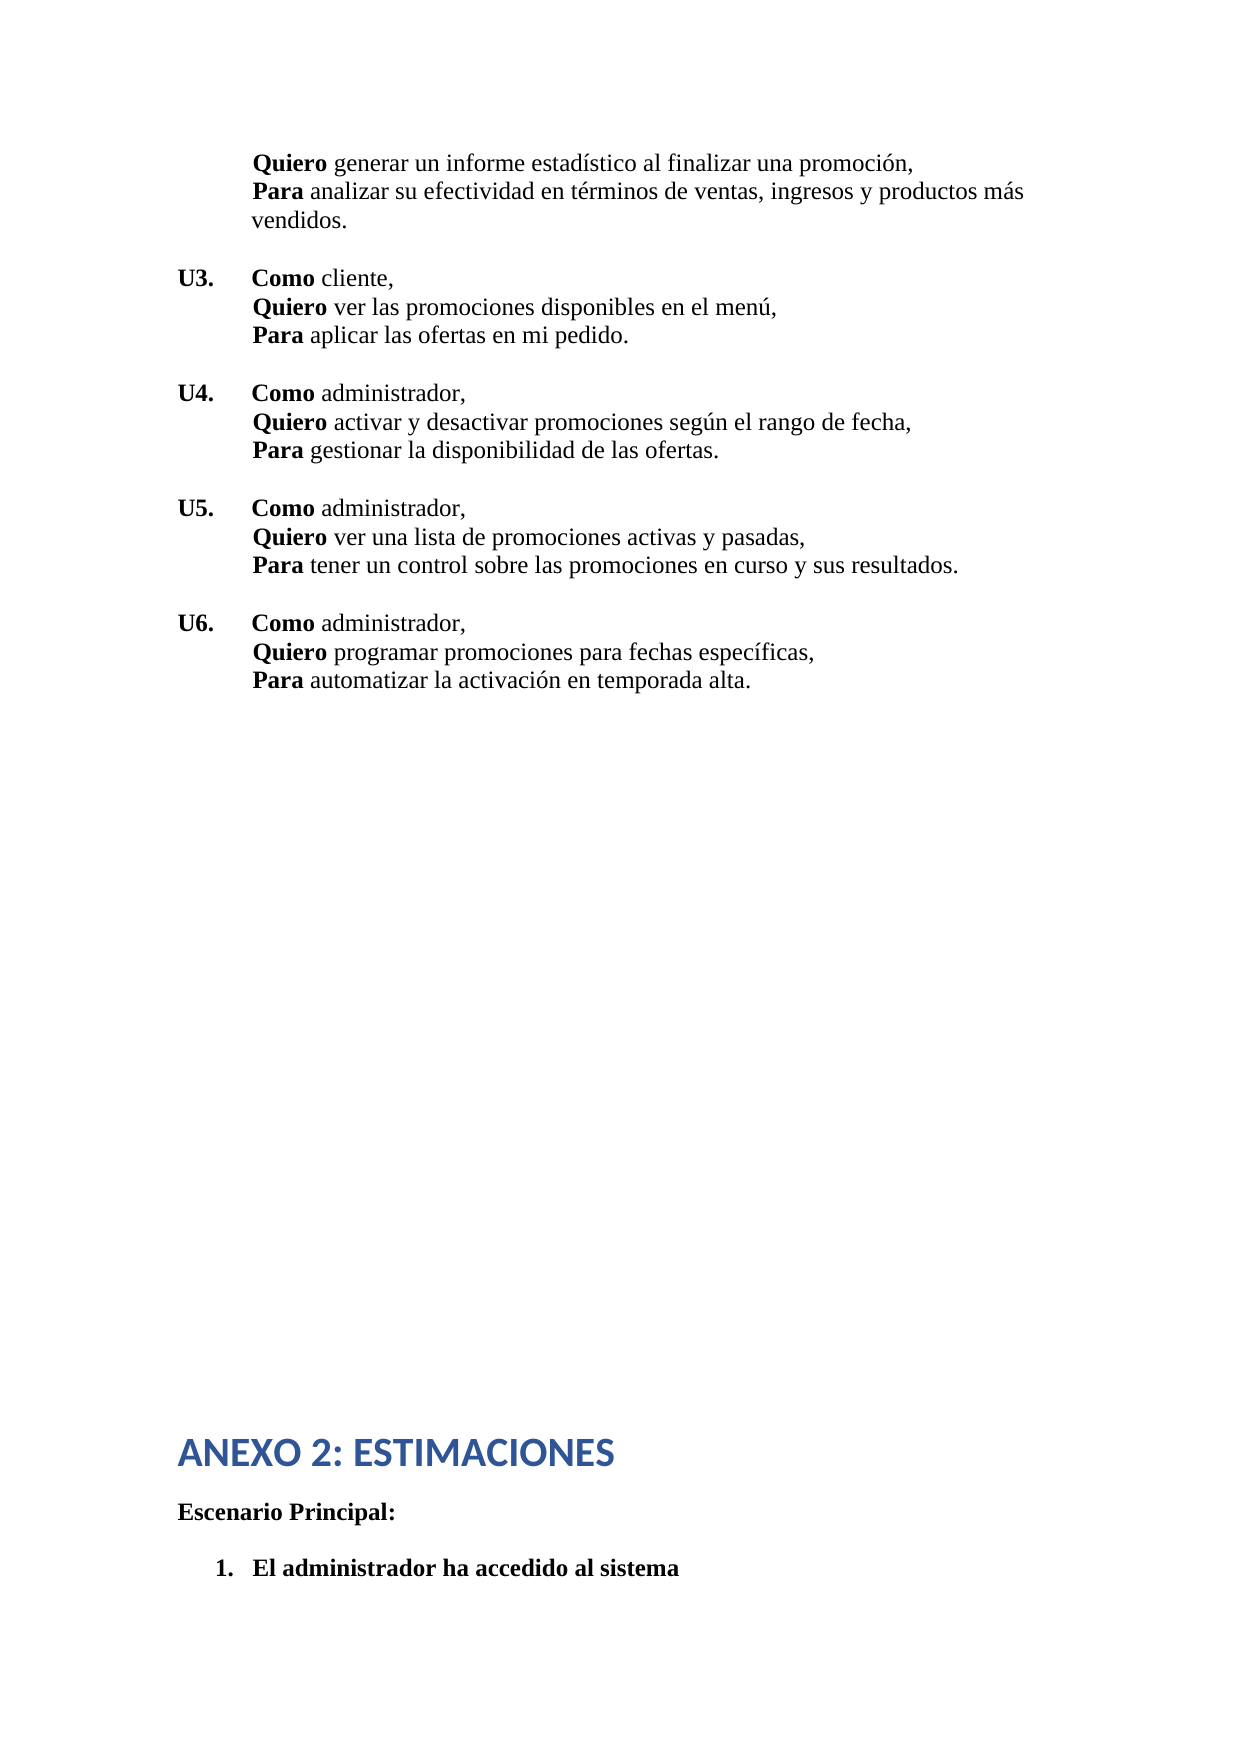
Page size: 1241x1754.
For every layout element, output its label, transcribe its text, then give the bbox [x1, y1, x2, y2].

text U6. Como administrador, [177, 608, 1063, 637]
text Para aplicar las ofertas en mi pedido. [177, 320, 1063, 349]
text U4. Como administrador, [177, 378, 1063, 407]
text Quiero ver las promociones disponibles en el menú, [177, 292, 1063, 320]
text Para tener un control sobre las promociones en curso y sus resultados. [177, 550, 1063, 579]
text Quiero activar y desactivar promociones según el rango de fecha, [177, 407, 1063, 435]
text Quiero programar promociones para fechas específicas, [177, 637, 1063, 665]
list El administrador ha accedido al sistema [215, 1553, 1063, 1582]
text U3. Como cliente, [177, 263, 1063, 292]
text Escenario Principal: [177, 1497, 1063, 1526]
text Para automatizar la activación en temporada alta. [177, 665, 1063, 694]
text ANEXO 2: ESTIMACIONES [177, 1426, 1063, 1477]
text Quiero generar un informe estadístico al finalizar una promoción, [177, 148, 1063, 176]
text Para analizar su efectividad en términos de ventas, ingresos y productos más vendidos. [177, 176, 1063, 234]
text Quiero ver una lista de promociones activas y pasadas, [177, 522, 1063, 550]
text U5. Como administrador, [177, 493, 1063, 522]
text Para gestionar la disponibilidad de las ofertas. [177, 435, 1063, 464]
